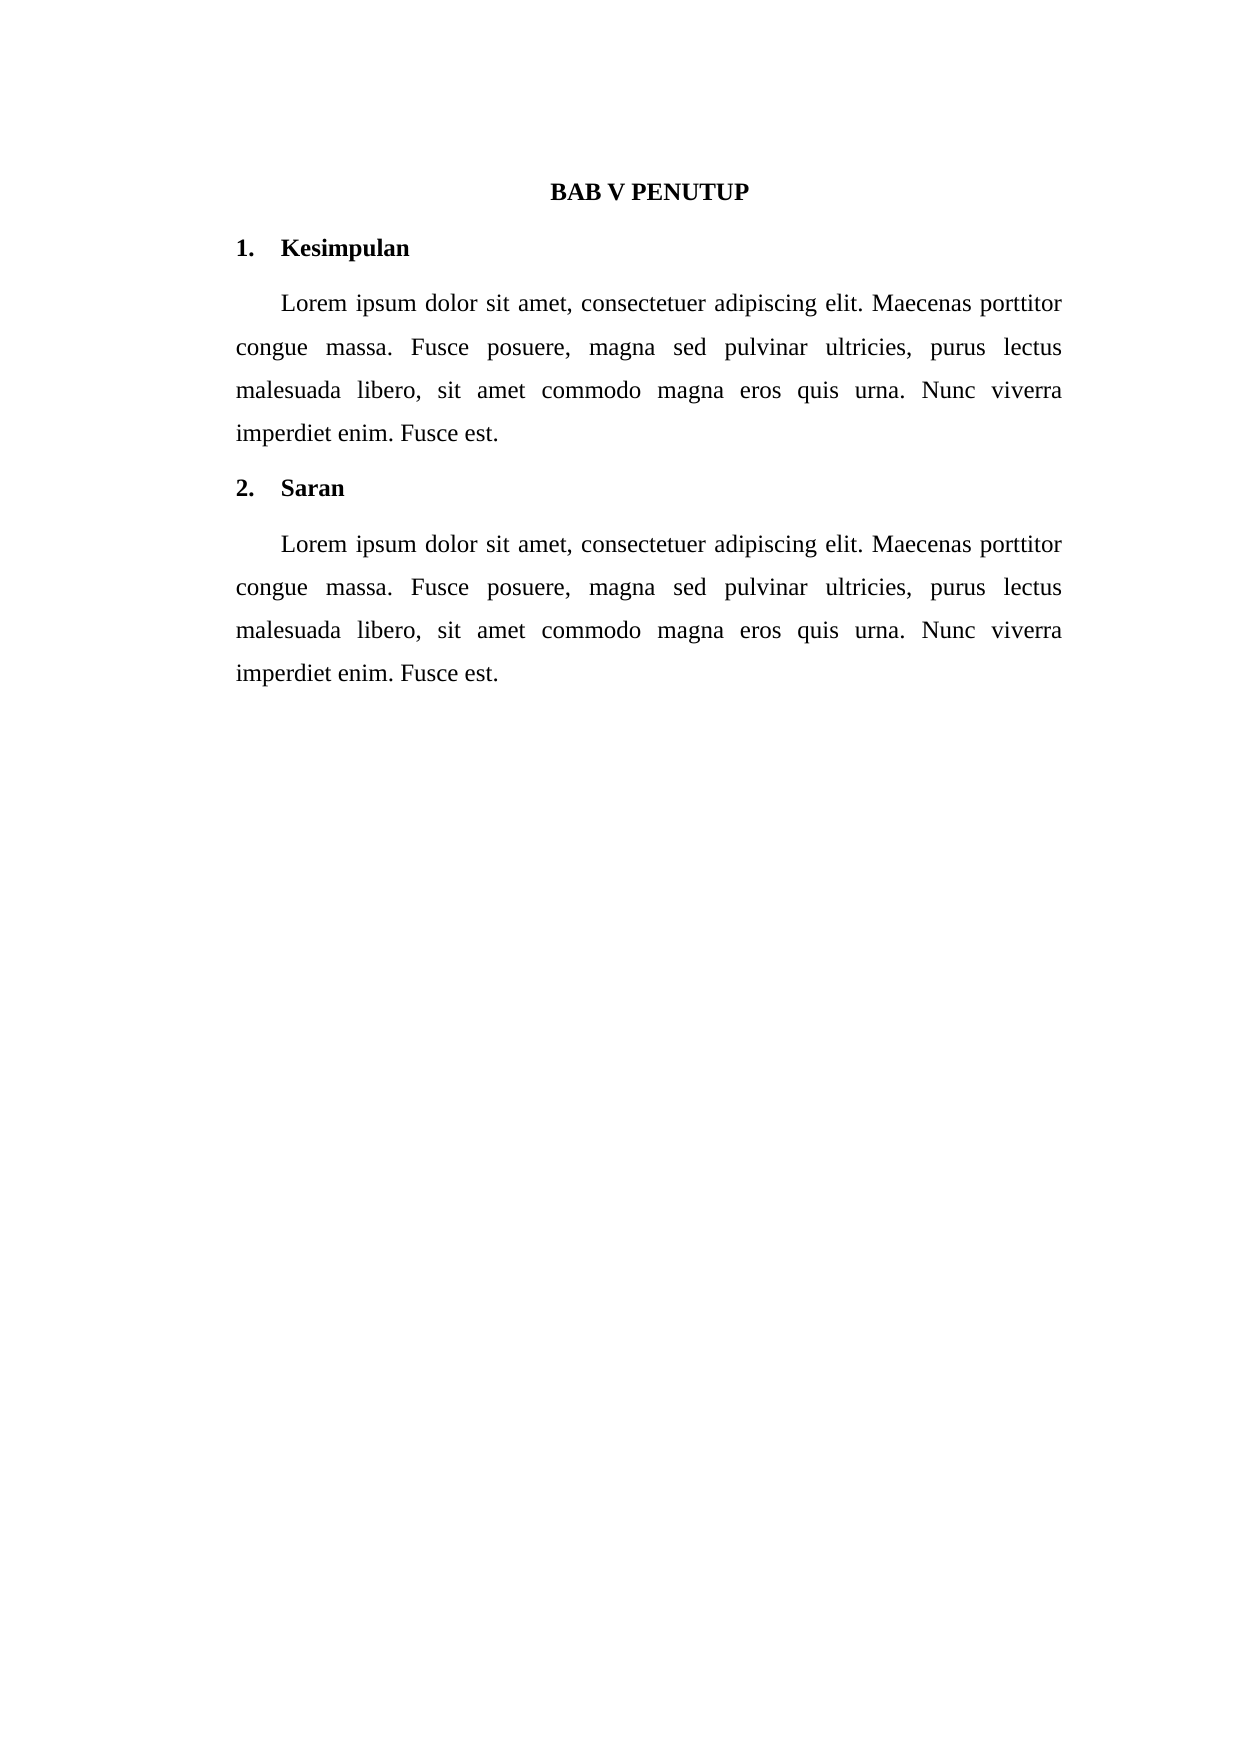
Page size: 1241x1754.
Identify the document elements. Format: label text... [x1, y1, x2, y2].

text Lorem ipsum dolor sit amet, consectetuer adipiscing elit. Maecenas porttitor congue massa. Fusce posuere, magna sed pulvinar ultricies, purus lectus malesuada libero, sit amet commodo magna eros quis urna. Nunc viverra imperdiet enim. Fusce est. [236, 288, 1063, 447]
text Saran [236, 473, 1063, 502]
text Kesimpulan [236, 233, 1063, 262]
text BAB V PENUTUP [236, 177, 1063, 206]
text Lorem ipsum dolor sit amet, consectetuer adipiscing elit. Maecenas porttitor congue massa. Fusce posuere, magna sed pulvinar ultricies, purus lectus malesuada libero, sit amet commodo magna eros quis urna. Nunc viverra imperdiet enim. Fusce est. [236, 529, 1063, 687]
